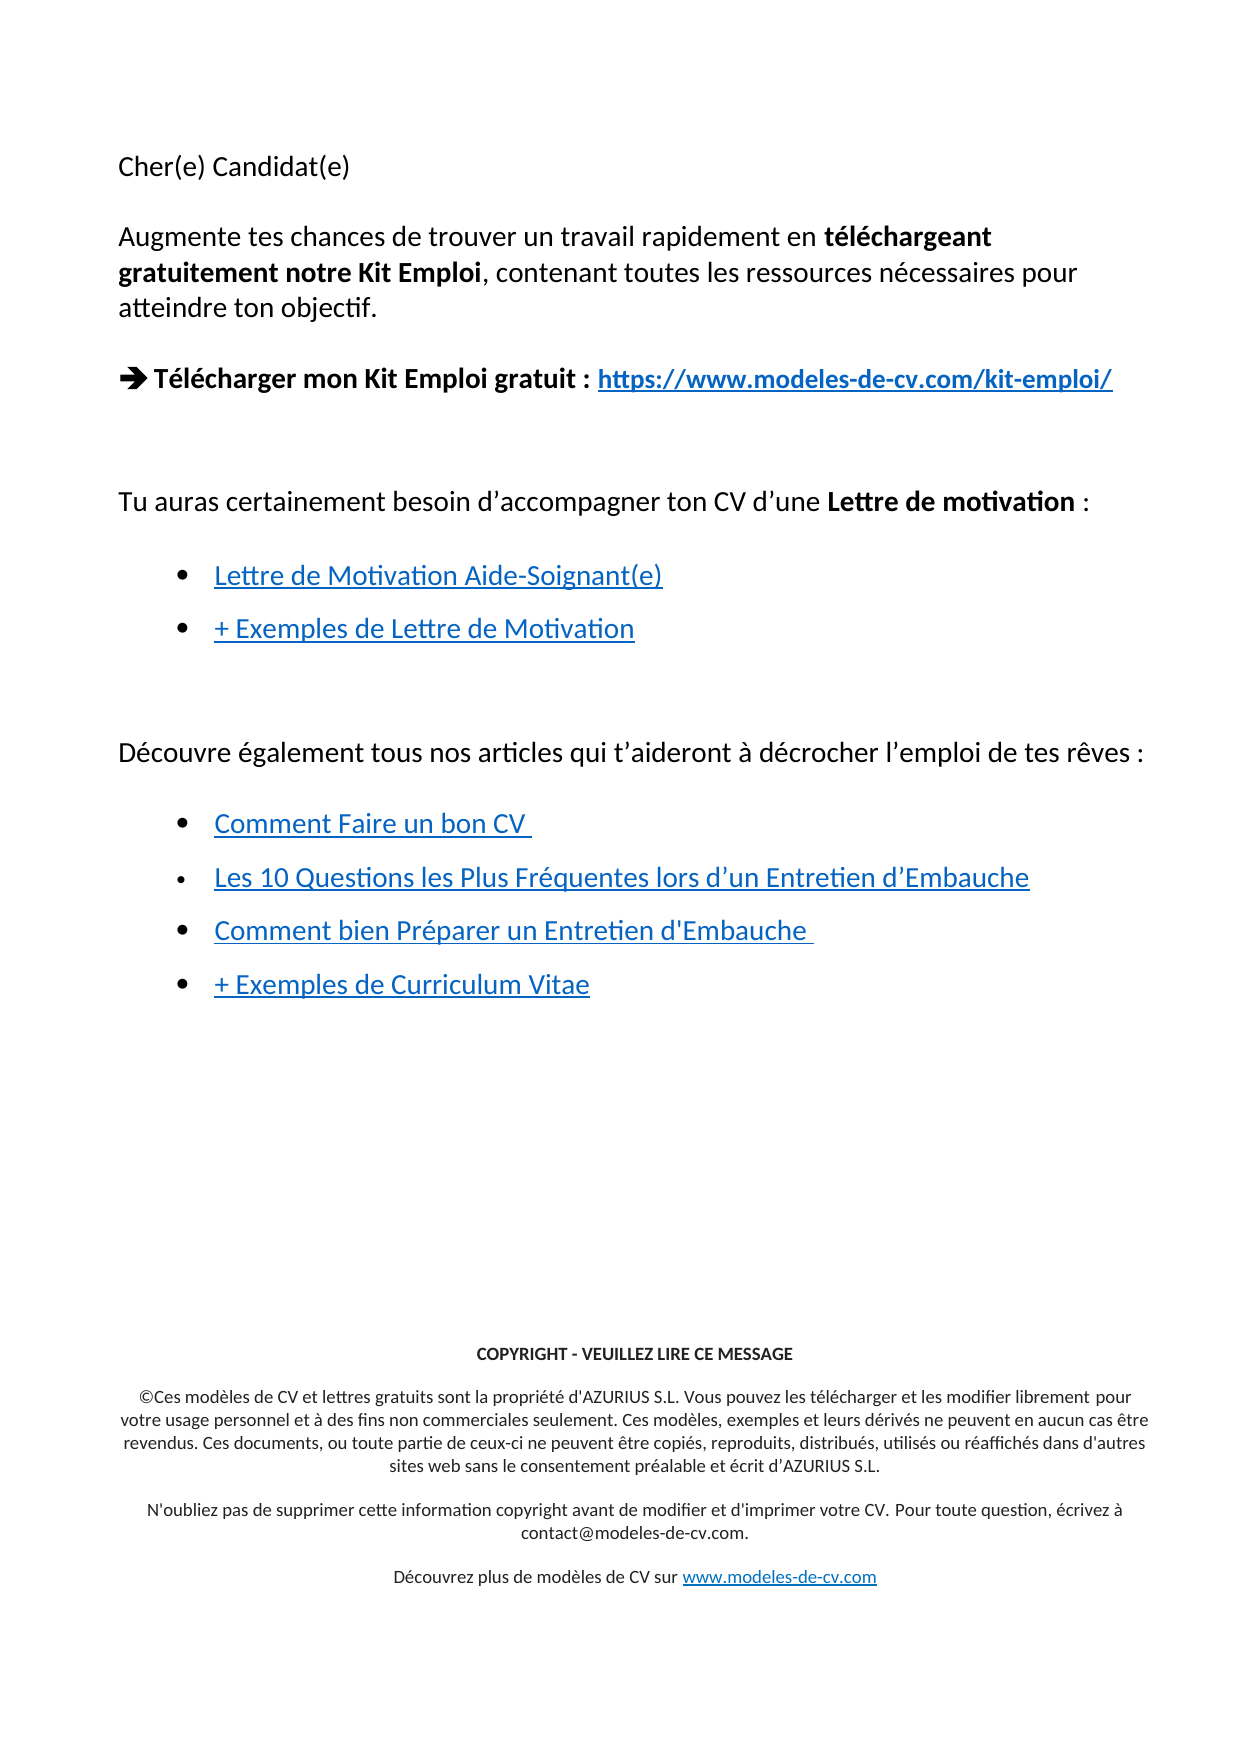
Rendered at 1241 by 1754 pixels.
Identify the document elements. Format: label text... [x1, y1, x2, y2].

list Lettre de Motivation Aide-Soignant(e) [177, 557, 1063, 592]
text Découvrez plus de modèles de CV sur www.modeles-de-cv.com [118, 1565, 1152, 1588]
list + Exemples de Lettre de Motivation [177, 610, 1063, 646]
text ©Ces modèles de CV et lettres gratuits sont la propriété d'AZURIUS S.L. Vous pouvez les télécharger et les modifier librement pour votre usage personnel et à des fins non commerciales seulement. Ces modèles, exemples et leurs dérivés ne peuvent en aucun cas être revendus. Ces documents, ou toute partie de ceux-ci ne peuvent être copiés, reproduits, distribués, utilisés ou réaffichés dans d'autres sites web sans le consentement préalable et écrit d’AZURIUS S.L. [118, 1386, 1152, 1477]
list Les 10 Questions les Plus Fréquentes lors d’un Entretien d’Embauche [177, 859, 1063, 894]
text COPYRIGHT - VEUILLEZ LIRE CE MESSAGE [118, 1342, 1152, 1365]
text N'oubliez pas de supprimer cette information copyright avant de modifier et d'imprimer votre CV. Pour toute question, écrivez à contact@modeles-de-cv.com. [118, 1498, 1152, 1544]
list Comment bien Préparer un Entretien d'Embauche [177, 912, 1063, 948]
list Comment Faire un bon CV [177, 805, 1063, 841]
text Cher(e) Candidat(e) [118, 148, 1152, 183]
text Découvre également tous nos articles qui t’aideront à décrocher l’emploi de tes rêves : [118, 734, 1152, 805]
list + Exemples de Curriculum Vitae [177, 966, 1063, 1001]
text Augmente tes chances de trouver un travail rapidement en téléchargeant gratuitement notre Kit Emploi, contenant toutes les ressources nécessaires pour atteindre ton objectif. [118, 218, 1152, 360]
text Télécharger mon Kit Emploi gratuit : https://www.modeles-de-cv.com/kit-emploi/ Tu auras certainement besoin d’accompagner ton CV d’une Lettre de motivation : [118, 360, 1152, 518]
